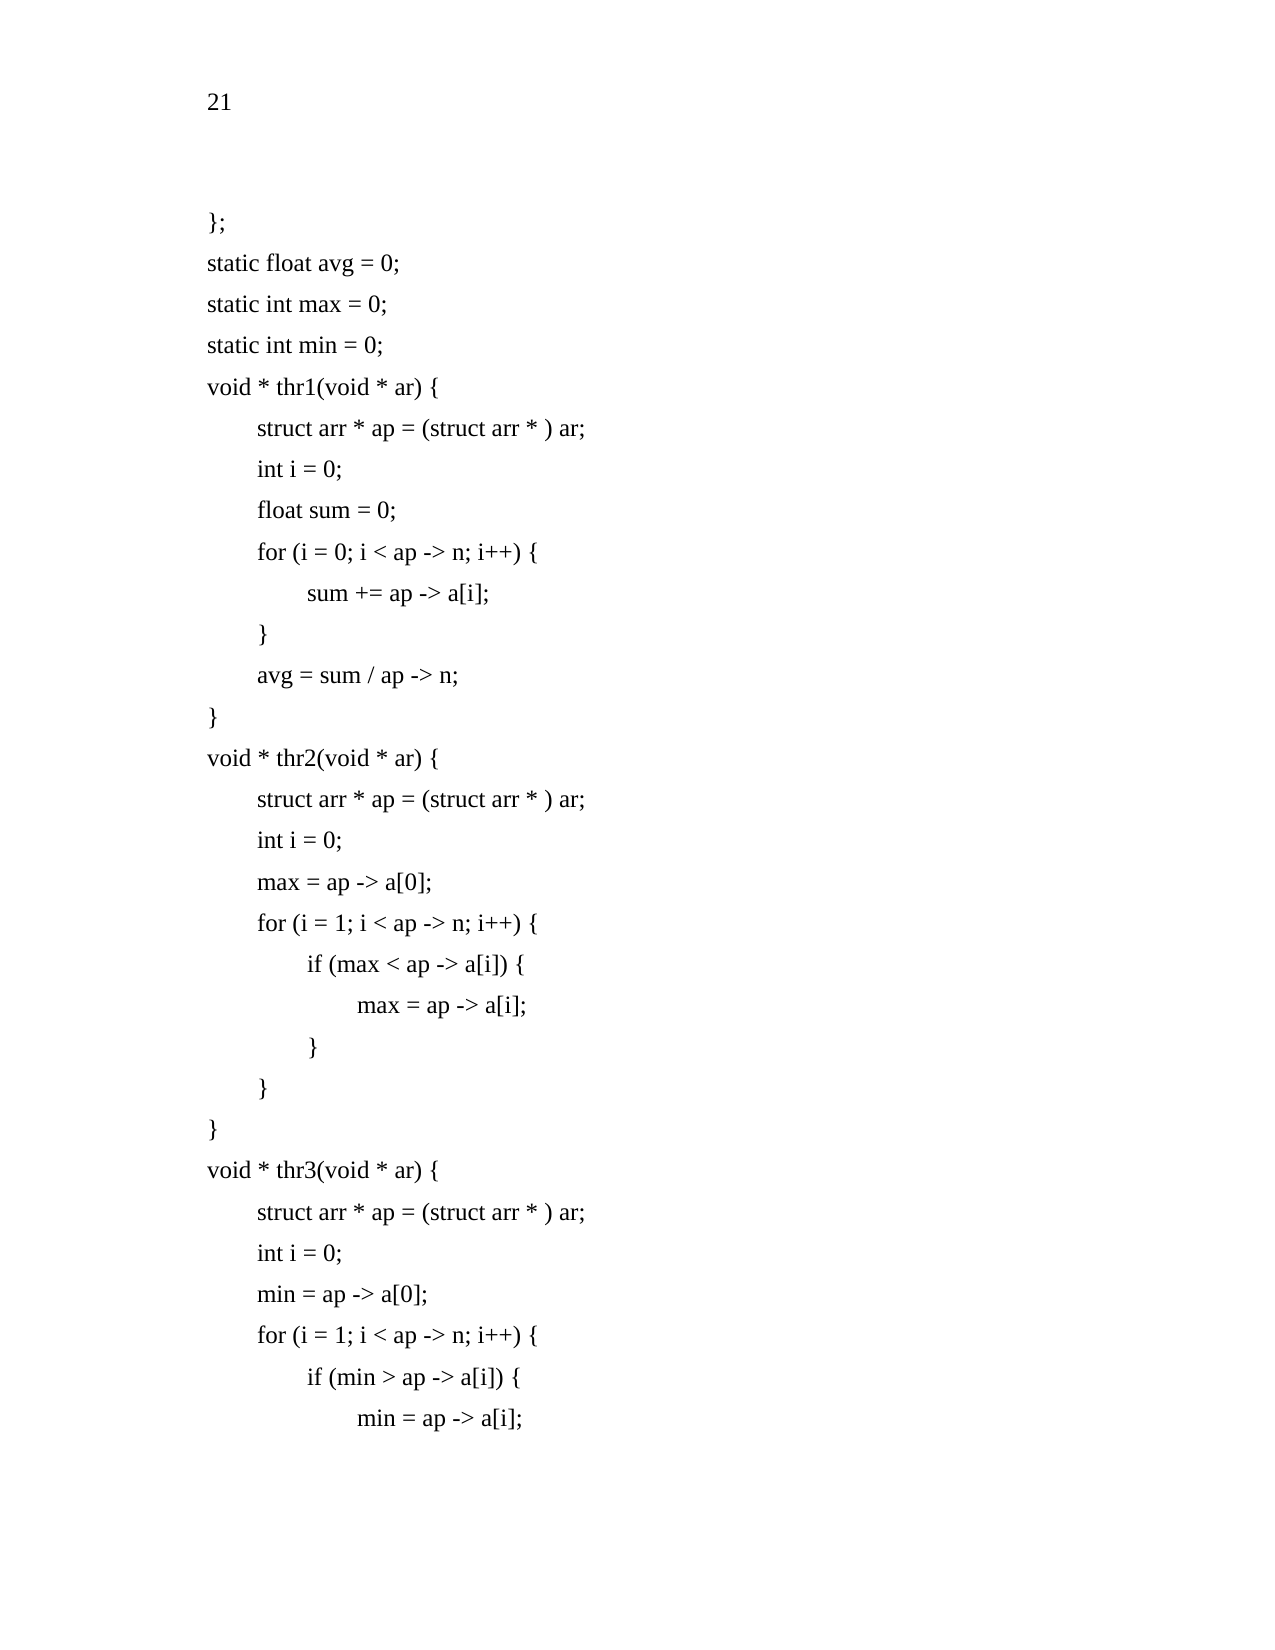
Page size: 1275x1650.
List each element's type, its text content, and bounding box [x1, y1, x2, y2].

text if (min > ap -> a[i]) { [207, 1362, 1157, 1391]
text max = ap -> a[0]; [207, 867, 1157, 896]
text void * thr2(void * ar) { [207, 743, 1157, 772]
text } [207, 1073, 1157, 1102]
text min = ap -> a[i]; [207, 1403, 1157, 1432]
text max = ap -> a[i]; [207, 991, 1157, 1019]
text for (i = 0; i < ap -> n; i++) { [207, 537, 1157, 566]
text float sum = 0; [207, 496, 1157, 524]
text void * thr1(void * ar) { [207, 372, 1157, 401]
text static float avg = 0; [207, 248, 1157, 277]
text static int max = 0; [207, 289, 1157, 318]
text int i = 0; [207, 454, 1157, 483]
text int i = 0; [207, 1238, 1157, 1267]
text for (i = 1; i < ap -> n; i++) { [207, 908, 1157, 937]
text struct arr * ap = (struct arr * ) ar; [207, 784, 1157, 813]
text } [207, 619, 1157, 648]
text struct arr * ap = (struct arr * ) ar; [207, 413, 1157, 442]
text }; [207, 207, 1157, 236]
text static int min = 0; [207, 331, 1157, 359]
text } [207, 1032, 1157, 1061]
text sum += ap -> a[i]; [207, 578, 1157, 607]
text avg = sum / ap -> n; [207, 661, 1157, 689]
text if (max < ap -> a[i]) { [207, 949, 1157, 978]
text } [207, 702, 1157, 731]
text for (i = 1; i < ap -> n; i++) { [207, 1321, 1157, 1349]
text void * thr3(void * ar) { [207, 1156, 1157, 1184]
text min = ap -> a[0]; [207, 1279, 1157, 1308]
text struct arr * ap = (struct arr * ) ar; [207, 1197, 1157, 1226]
text } [207, 1114, 1157, 1143]
text int i = 0; [207, 826, 1157, 854]
